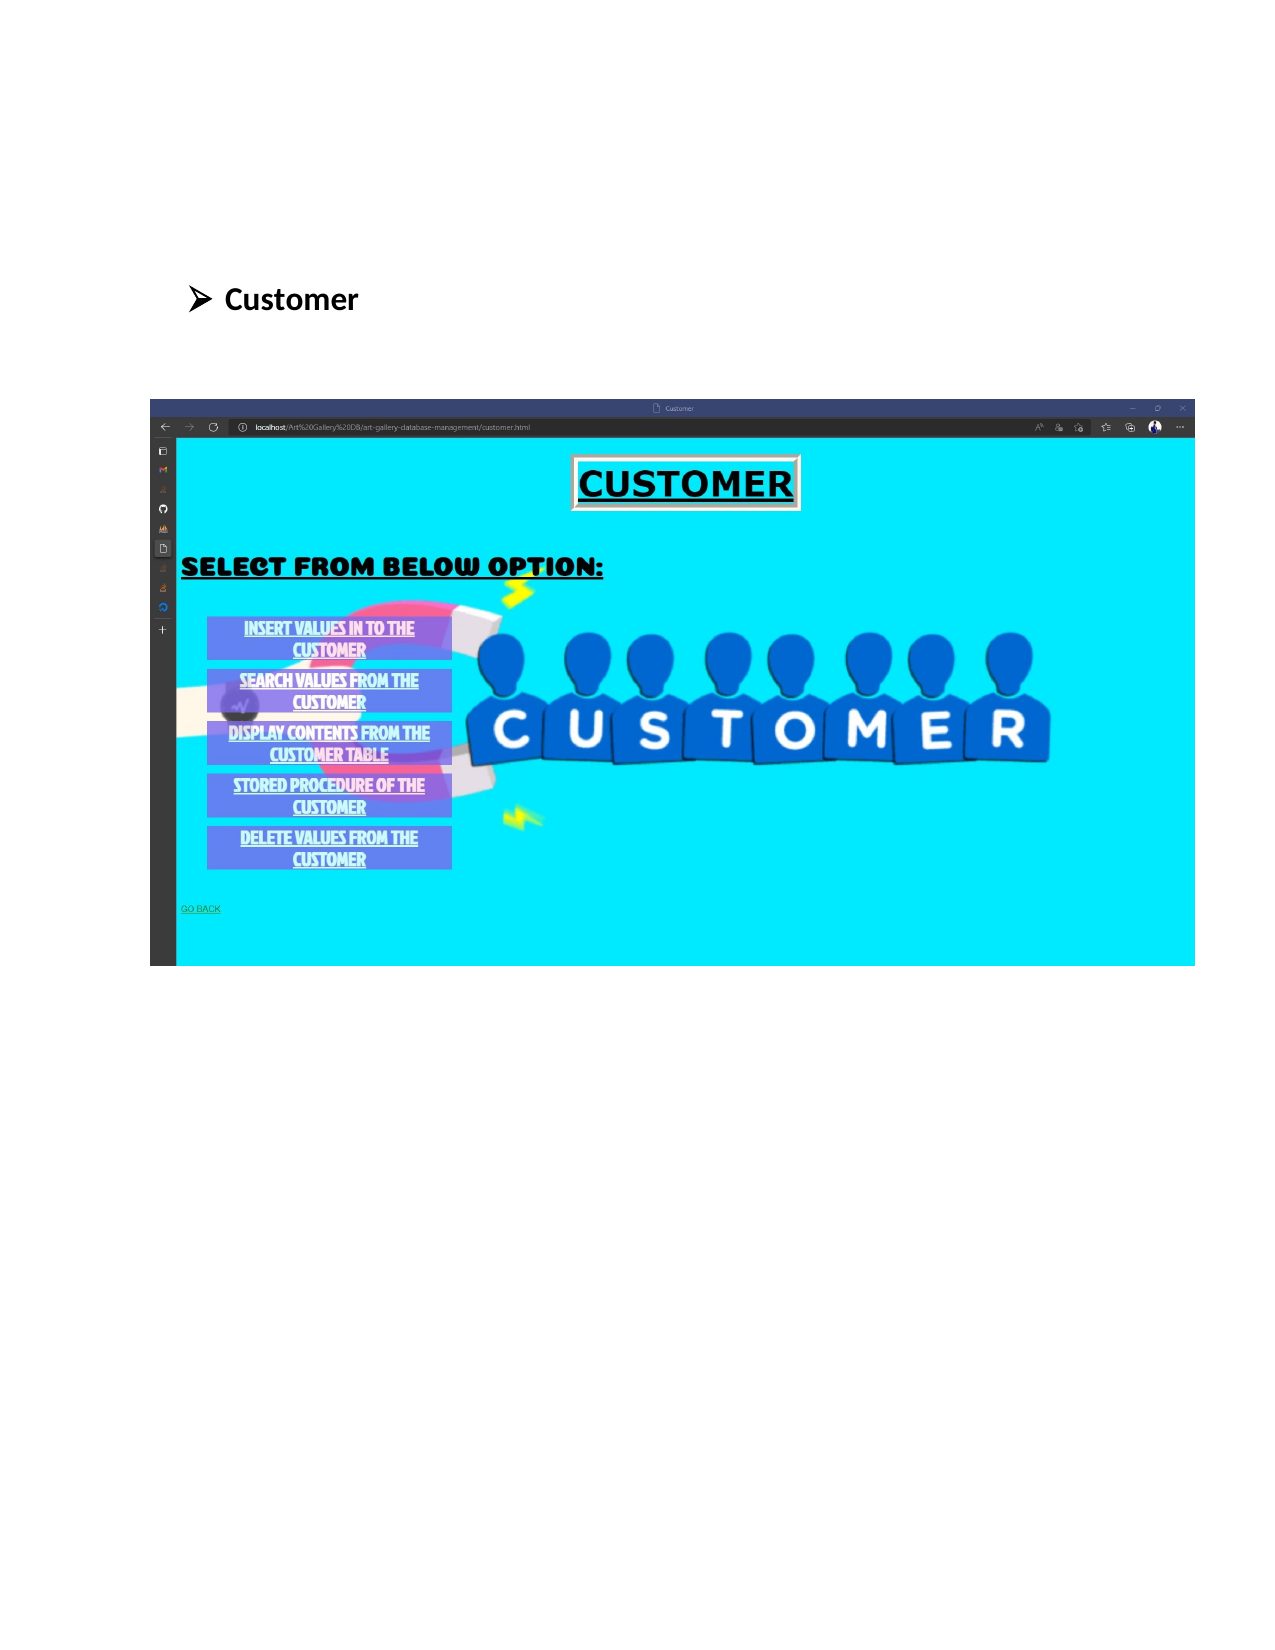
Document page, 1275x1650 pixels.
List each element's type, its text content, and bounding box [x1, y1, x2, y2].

picture [150, 399, 1195, 966]
list Customer [187, 278, 1127, 319]
